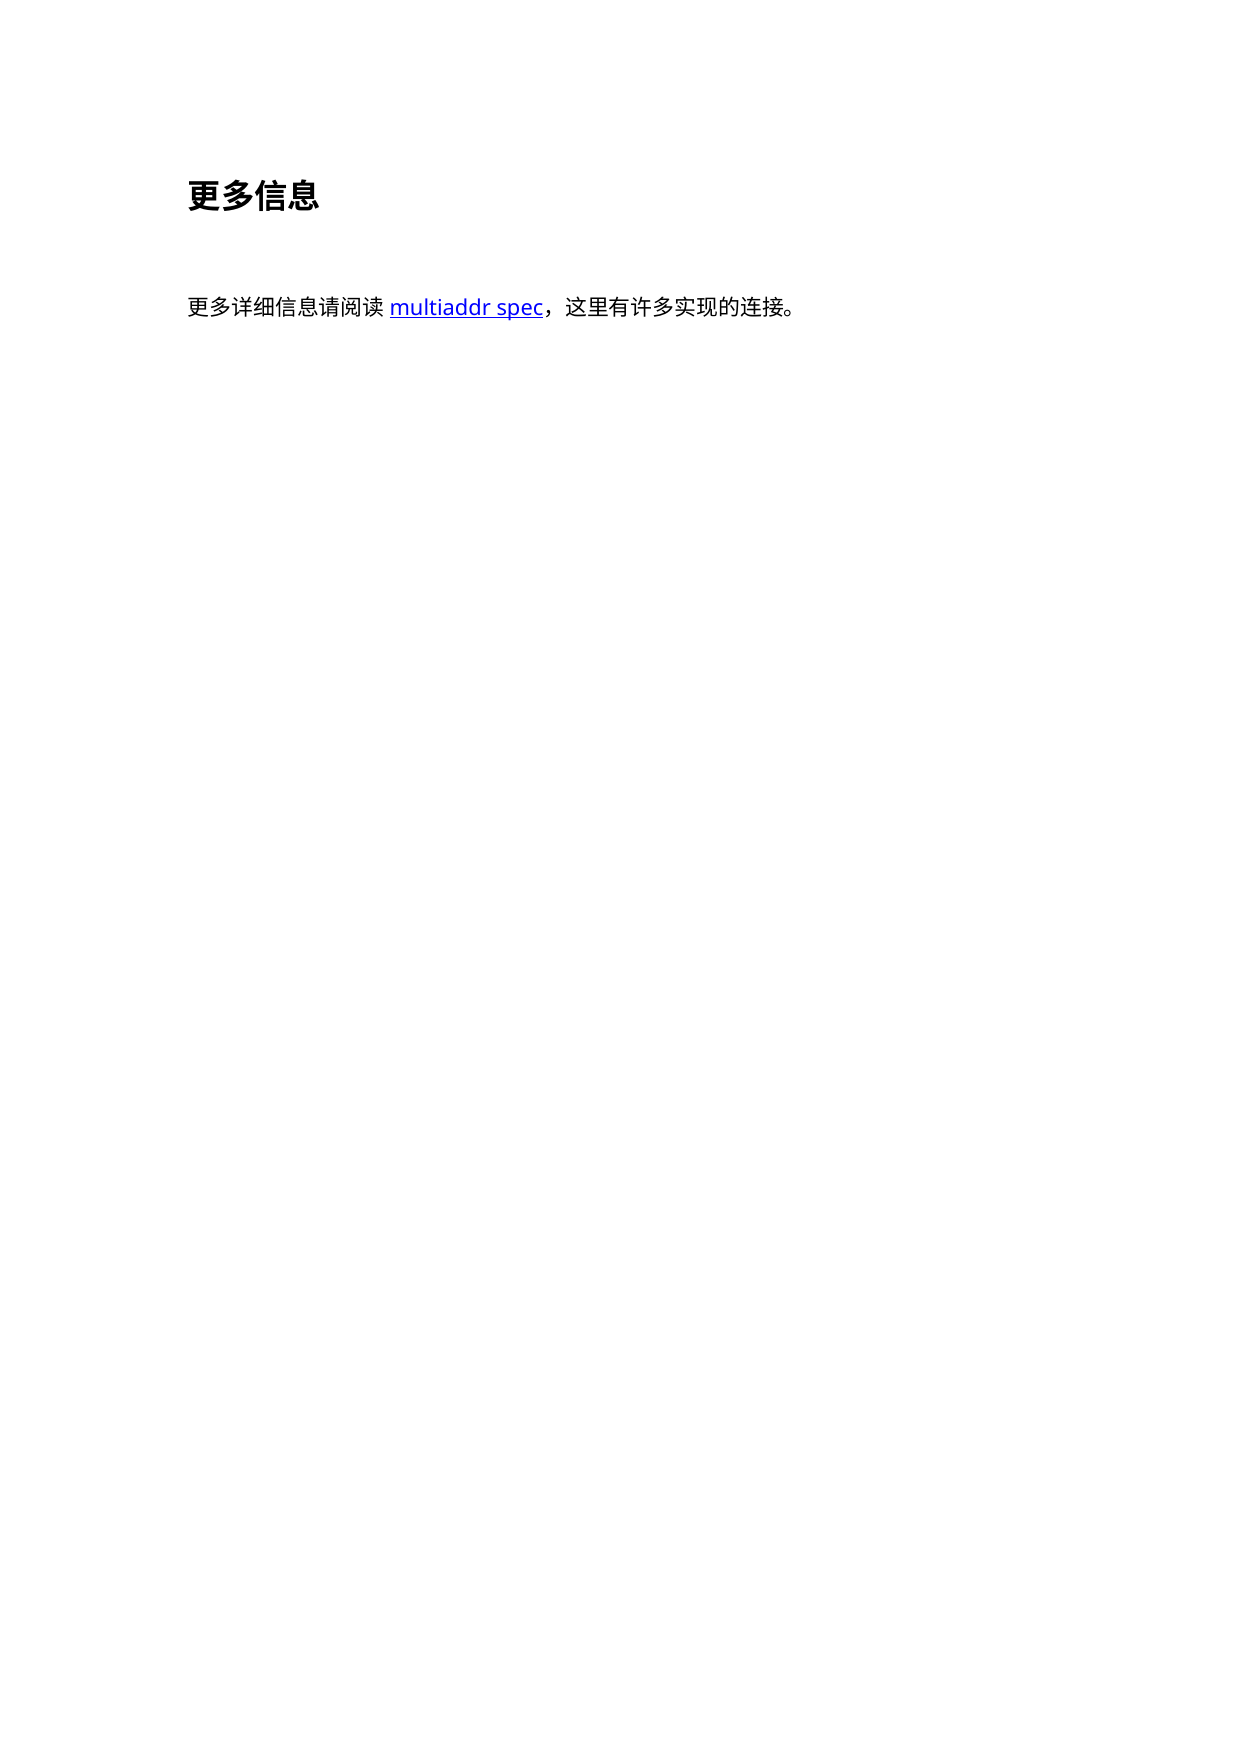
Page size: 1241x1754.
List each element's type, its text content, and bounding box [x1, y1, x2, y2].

text 更多详细信息请阅读 multiaddr spec，这里有许多实现的连接。 [187, 289, 1053, 322]
subtitle 更多信息 [187, 162, 1053, 227]
